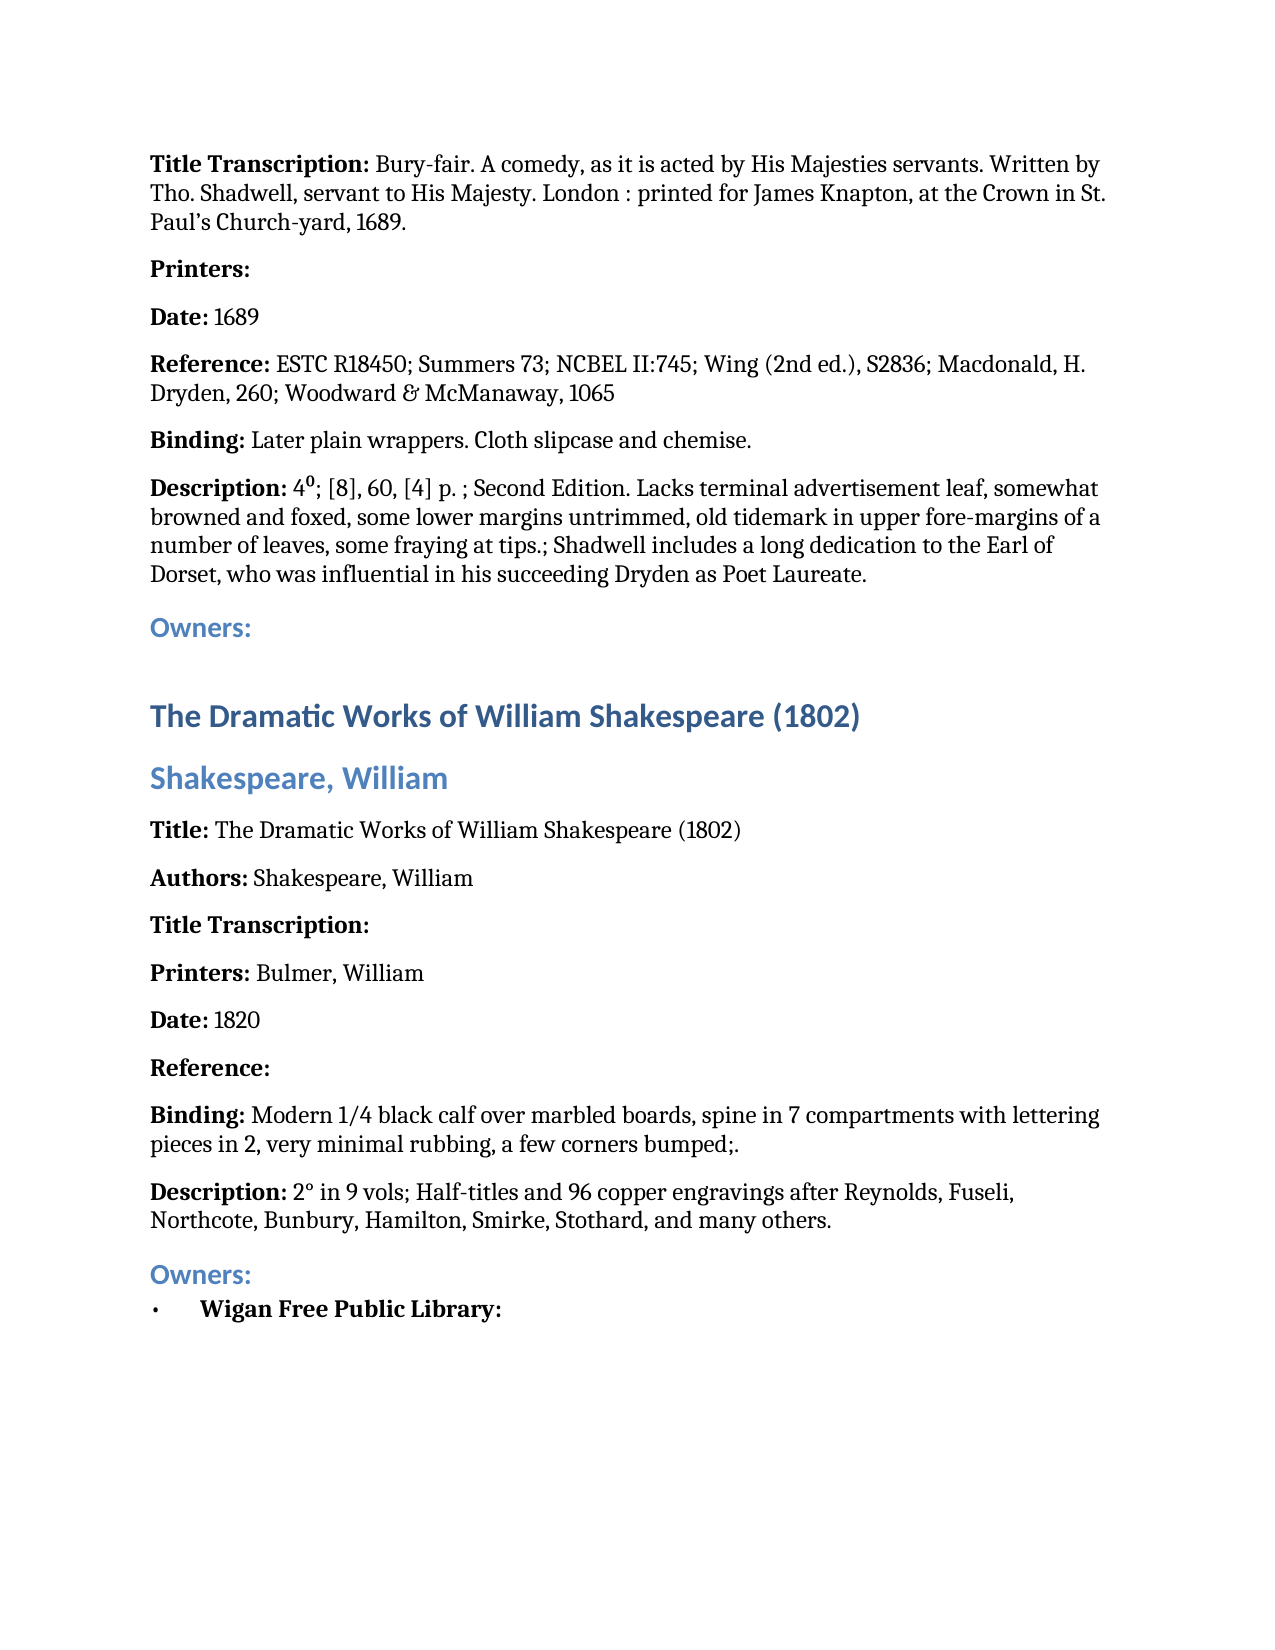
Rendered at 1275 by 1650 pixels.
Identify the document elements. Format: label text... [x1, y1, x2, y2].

text Binding: Modern 1/4 black calf over marbled boards, spine in 7 compartments with lettering pieces in 2, very minimal rubbing, a few corners bumped;. [150, 1101, 1125, 1159]
text Printers: [150, 255, 1125, 284]
subtitle Owners: [150, 1256, 1125, 1291]
text Title Transcription: [150, 911, 1125, 940]
text Title: The Dramatic Works of William Shakespeare (1802) [150, 816, 1125, 845]
subtitle The Dramatic Works of William Shakespeare (1802) [150, 695, 1125, 736]
text Binding: Later plain wrappers. Cloth slipcase and chemise. [150, 426, 1125, 455]
subtitle Owners: [150, 609, 1125, 645]
text Reference: ESTC R18450; Summers 73; NCBEL II:745; Wing (2nd ed.), S2836; Macdonald, H. Dryden, 260; Woodward & McManaway, 1065 [150, 350, 1125, 407]
text Title Transcription: Bury-fair. A comedy, as it is acted by His Majesties servants. Written by Tho. Shadwell, servant to His Majesty. London : printed for James Knapton, at the Crown in St. Paul’s Church-yard, 1689. [150, 150, 1125, 236]
text Date: 1820 [150, 1006, 1125, 1035]
text Authors: Shakespeare, William [150, 864, 1125, 892]
text Description: 4⁰; [8], 60, [4] p. ; Second Edition. Lacks terminal advertisement leaf, somewhat browned and foxed, some lower margins untrimmed, old tidemark in upper fore-margins of a number of leaves, some fraying at tips.; Shadwell includes a long dedication to the Earl of Dorset, who was influential in his succeeding Dryden as Poet Laureate. [150, 474, 1125, 589]
text Date: 1689 [150, 302, 1125, 331]
text Description: 2° in 9 vols; Half-titles and 96 copper engravings after Reynolds, Fuseli, Northcote, Bunbury, Hamilton, Smirke, Stothard, and many others. [150, 1177, 1125, 1235]
subtitle Shakespeare, William [150, 757, 1125, 797]
text Reference: [150, 1054, 1125, 1082]
text Printers: Bulmer, William [150, 959, 1125, 987]
list Wigan Free Public Library: [150, 1295, 1125, 1324]
